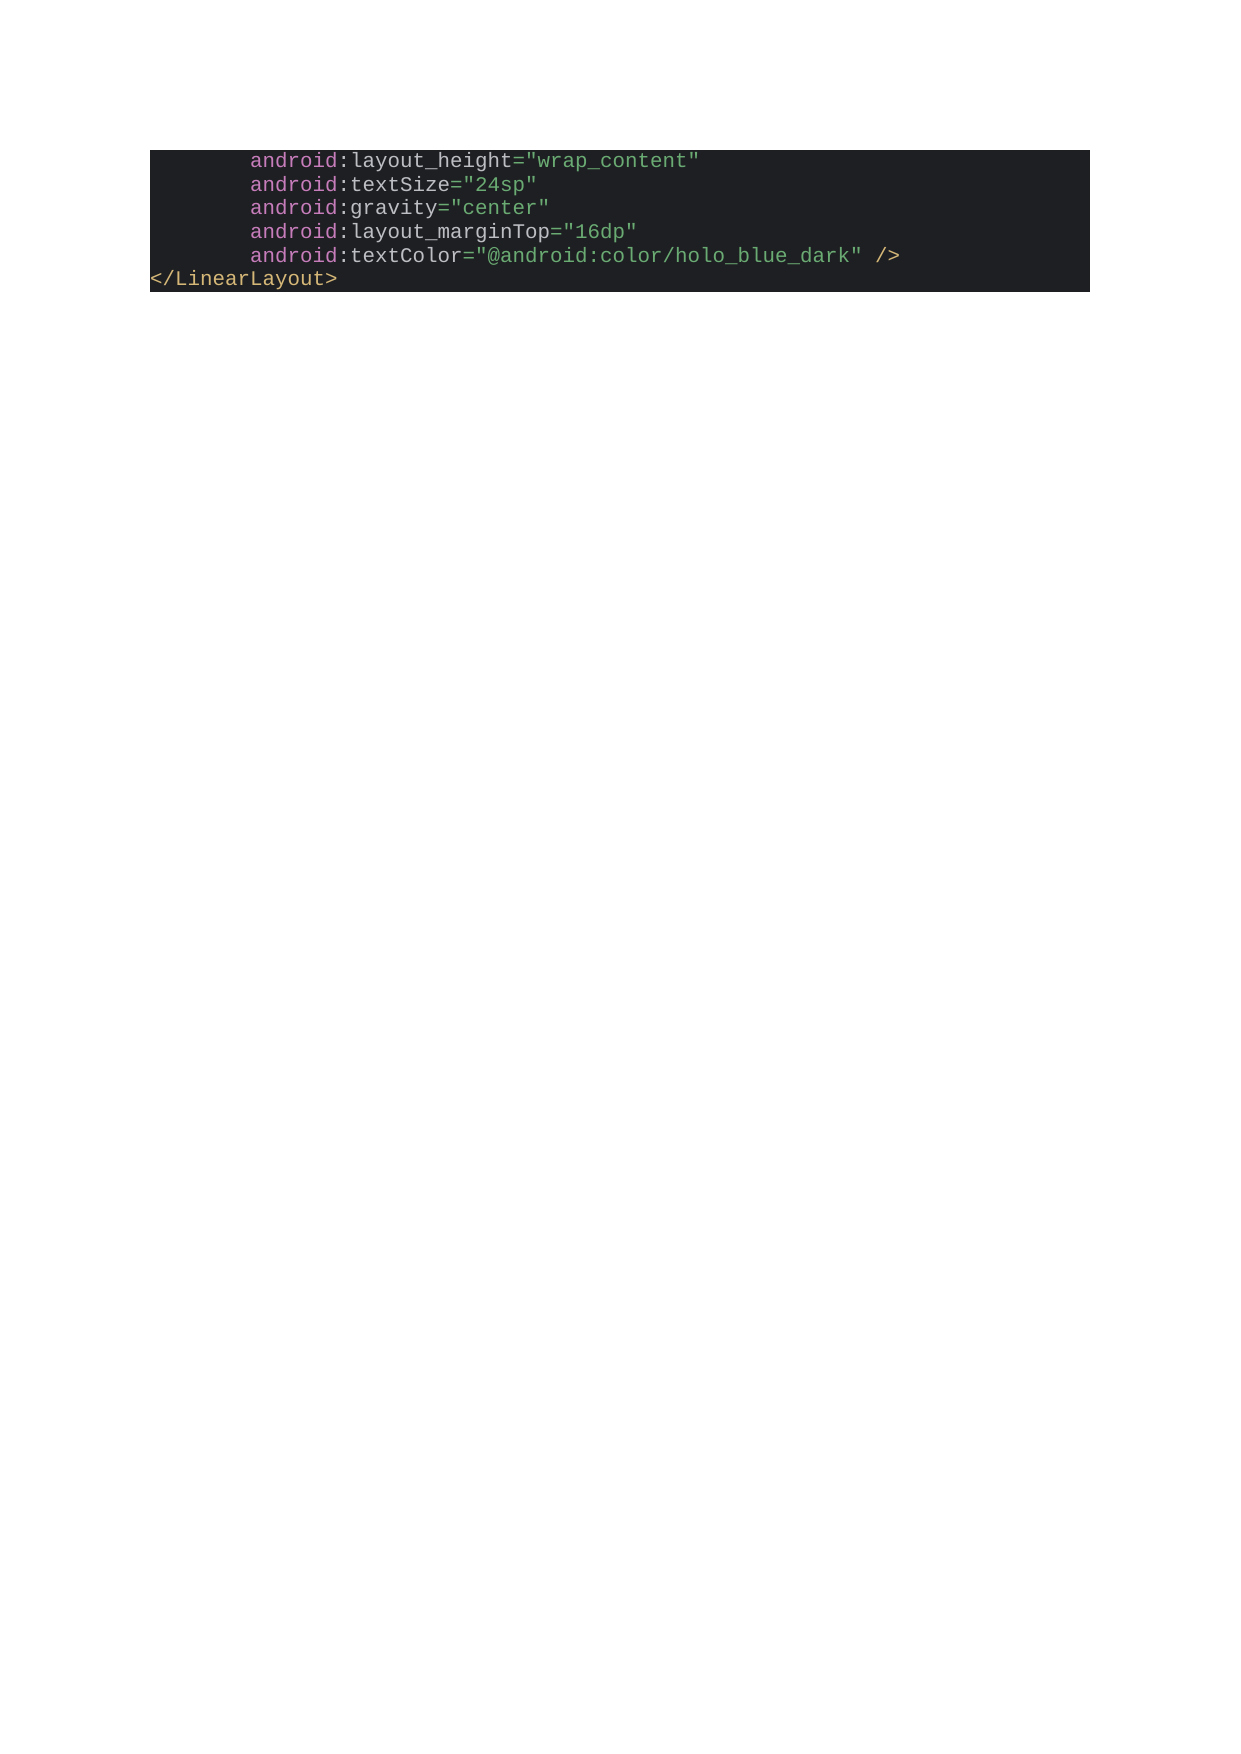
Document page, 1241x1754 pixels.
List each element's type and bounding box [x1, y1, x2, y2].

text [150, 150, 1090, 292]
